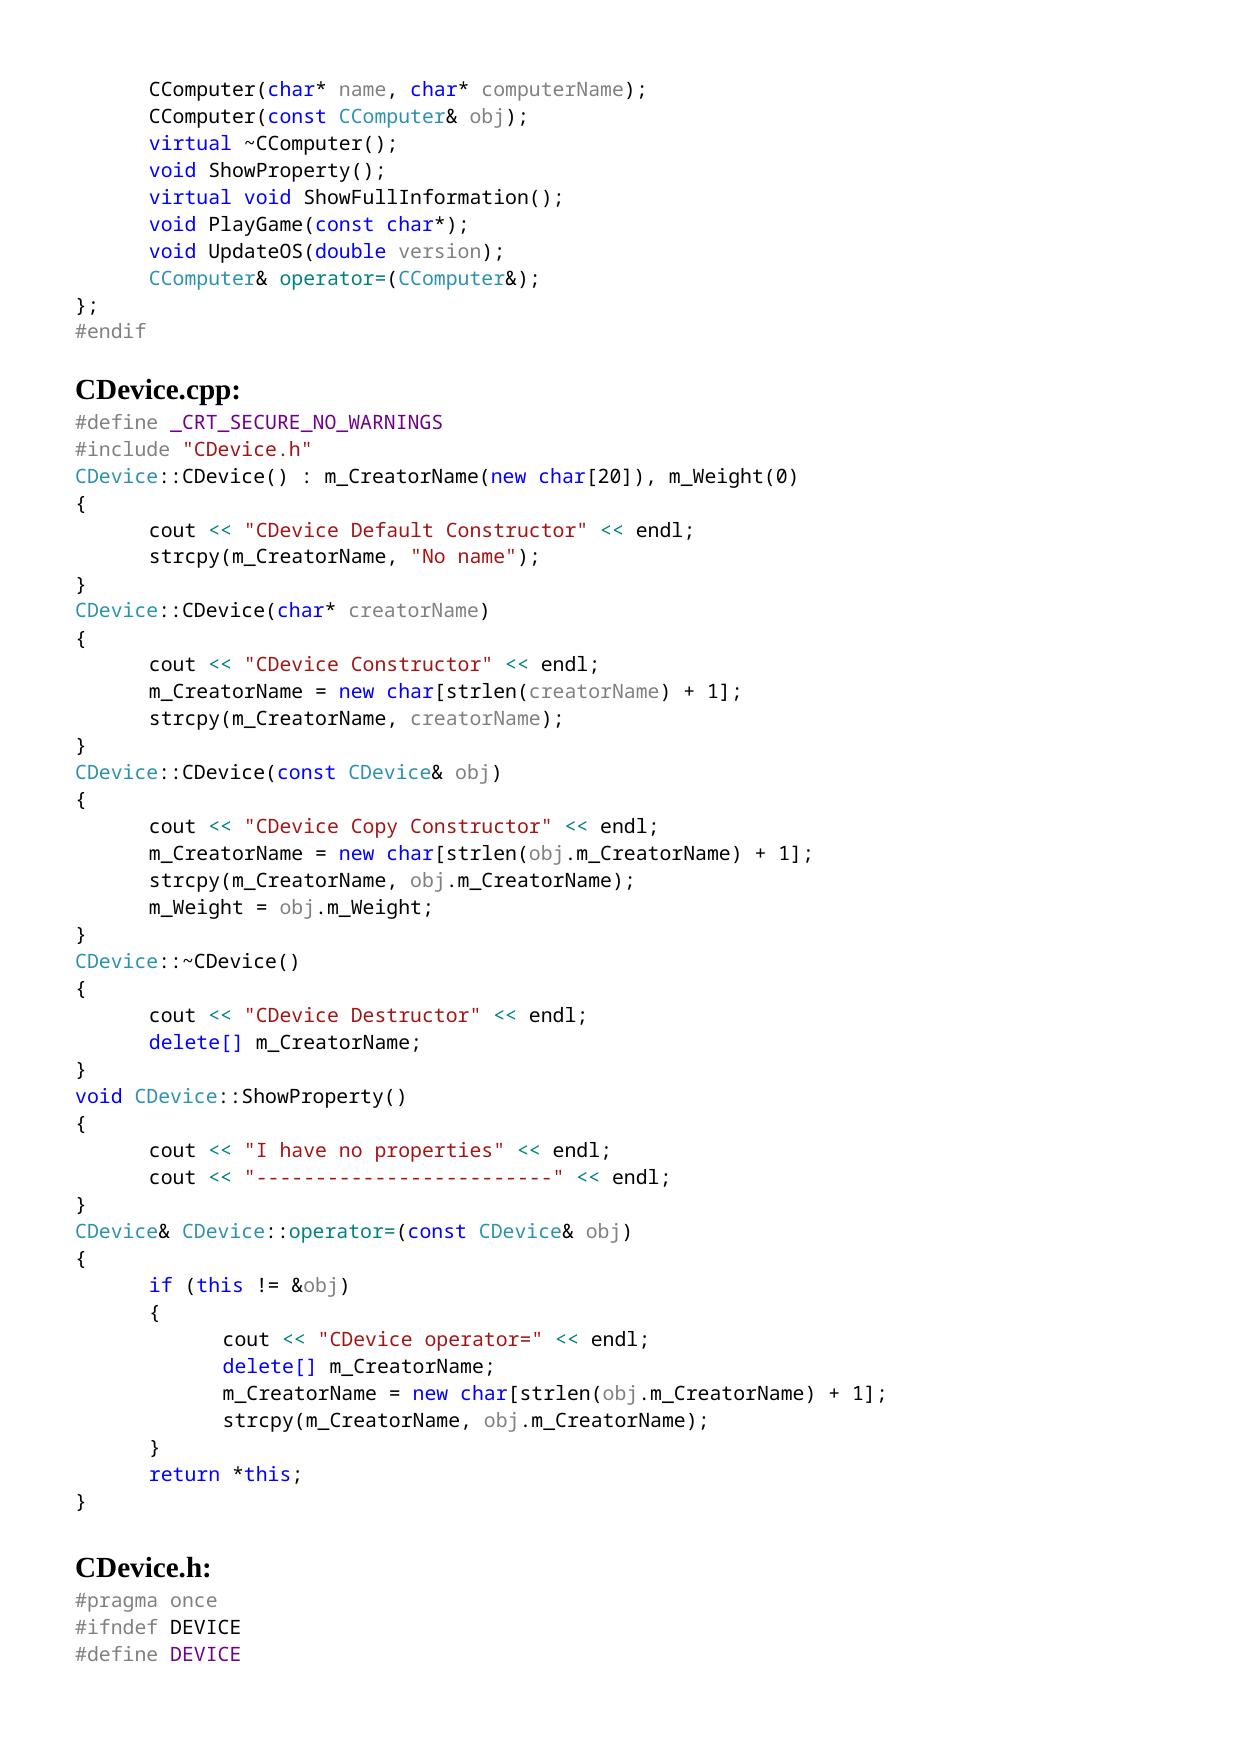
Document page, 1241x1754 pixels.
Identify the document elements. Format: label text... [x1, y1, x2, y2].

text } [75, 1055, 1165, 1082]
text { [75, 974, 1165, 1001]
text cout << "-------------------------" << endl; [75, 1163, 1165, 1190]
text CDevice::CDevice(const CDevice& obj) [75, 759, 1165, 786]
text return *this; [75, 1460, 1165, 1487]
text strcpy(m_CreatorName, "No name"); [75, 543, 1165, 570]
text CDevice::~CDevice() [75, 947, 1165, 974]
text cout << "CDevice Destructor" << endl; [75, 1001, 1165, 1028]
text #endif [75, 318, 1165, 345]
text CComputer(const CComputer& obj); [75, 102, 1165, 129]
text cout << "CDevice Default Constructor" << endl; [75, 516, 1165, 543]
text } [75, 732, 1165, 759]
text }; [75, 291, 1165, 318]
text void CDevice::ShowProperty() [75, 1082, 1165, 1109]
text { [75, 1244, 1165, 1271]
text m_Weight = obj.m_Weight; [75, 893, 1165, 921]
text strcpy(m_CreatorName, creatorName); [75, 705, 1165, 732]
text { [75, 624, 1165, 651]
text #define _CRT_SECURE_NO_WARNINGS [75, 408, 1165, 435]
text { [75, 1298, 1165, 1325]
text delete[] m_CreatorName; [75, 1352, 1165, 1379]
text void PlayGame(const char*); [75, 210, 1165, 237]
text cout << "CDevice Copy Constructor" << endl; [75, 813, 1165, 839]
text { [75, 786, 1165, 813]
text #pragma once [75, 1586, 1165, 1613]
text #ifndef DEVICE [75, 1613, 1165, 1640]
text CComputer& operator=(CComputer&); [75, 264, 1165, 291]
text } [75, 1487, 1165, 1514]
text } [75, 921, 1165, 947]
text CComputer(char* name, char* computerName); [75, 75, 1165, 102]
text strcpy(m_CreatorName, obj.m_CreatorName); [75, 1406, 1165, 1433]
text m_CreatorName = new char[strlen(obj.m_CreatorName) + 1]; [75, 1379, 1165, 1406]
text { [75, 489, 1165, 516]
text cout << "I have no properties" << endl; [75, 1136, 1165, 1163]
text #define DEVICE [75, 1640, 1165, 1667]
text CDevice.cpp: [75, 372, 1165, 405]
text if (this != &obj) [75, 1271, 1165, 1298]
text } [75, 1190, 1165, 1217]
text void ShowProperty(); [75, 156, 1165, 183]
text CDevice& CDevice::operator=(const CDevice& obj) [75, 1217, 1165, 1244]
text cout << "CDevice operator=" << endl; [75, 1325, 1165, 1352]
text #include "CDevice.h" [75, 435, 1165, 462]
text } [75, 1433, 1165, 1460]
text CDevice.h: [75, 1550, 1165, 1584]
text void UpdateOS(double version); [75, 237, 1165, 264]
text { [75, 1109, 1165, 1136]
text strcpy(m_CreatorName, obj.m_CreatorName); [75, 867, 1165, 893]
text CDevice::CDevice(char* creatorName) [75, 597, 1165, 624]
text m_CreatorName = new char[strlen(obj.m_CreatorName) + 1]; [75, 839, 1165, 867]
text delete[] m_CreatorName; [75, 1028, 1165, 1055]
text m_CreatorName = new char[strlen(creatorName) + 1]; [75, 678, 1165, 705]
text CDevice::CDevice() : m_CreatorName(new char[20]), m_Weight(0) [75, 462, 1165, 489]
text virtual ~CComputer(); [75, 129, 1165, 156]
text virtual void ShowFullInformation(); [75, 183, 1165, 210]
text } [75, 570, 1165, 597]
text cout << "CDevice Constructor" << endl; [75, 651, 1165, 678]
